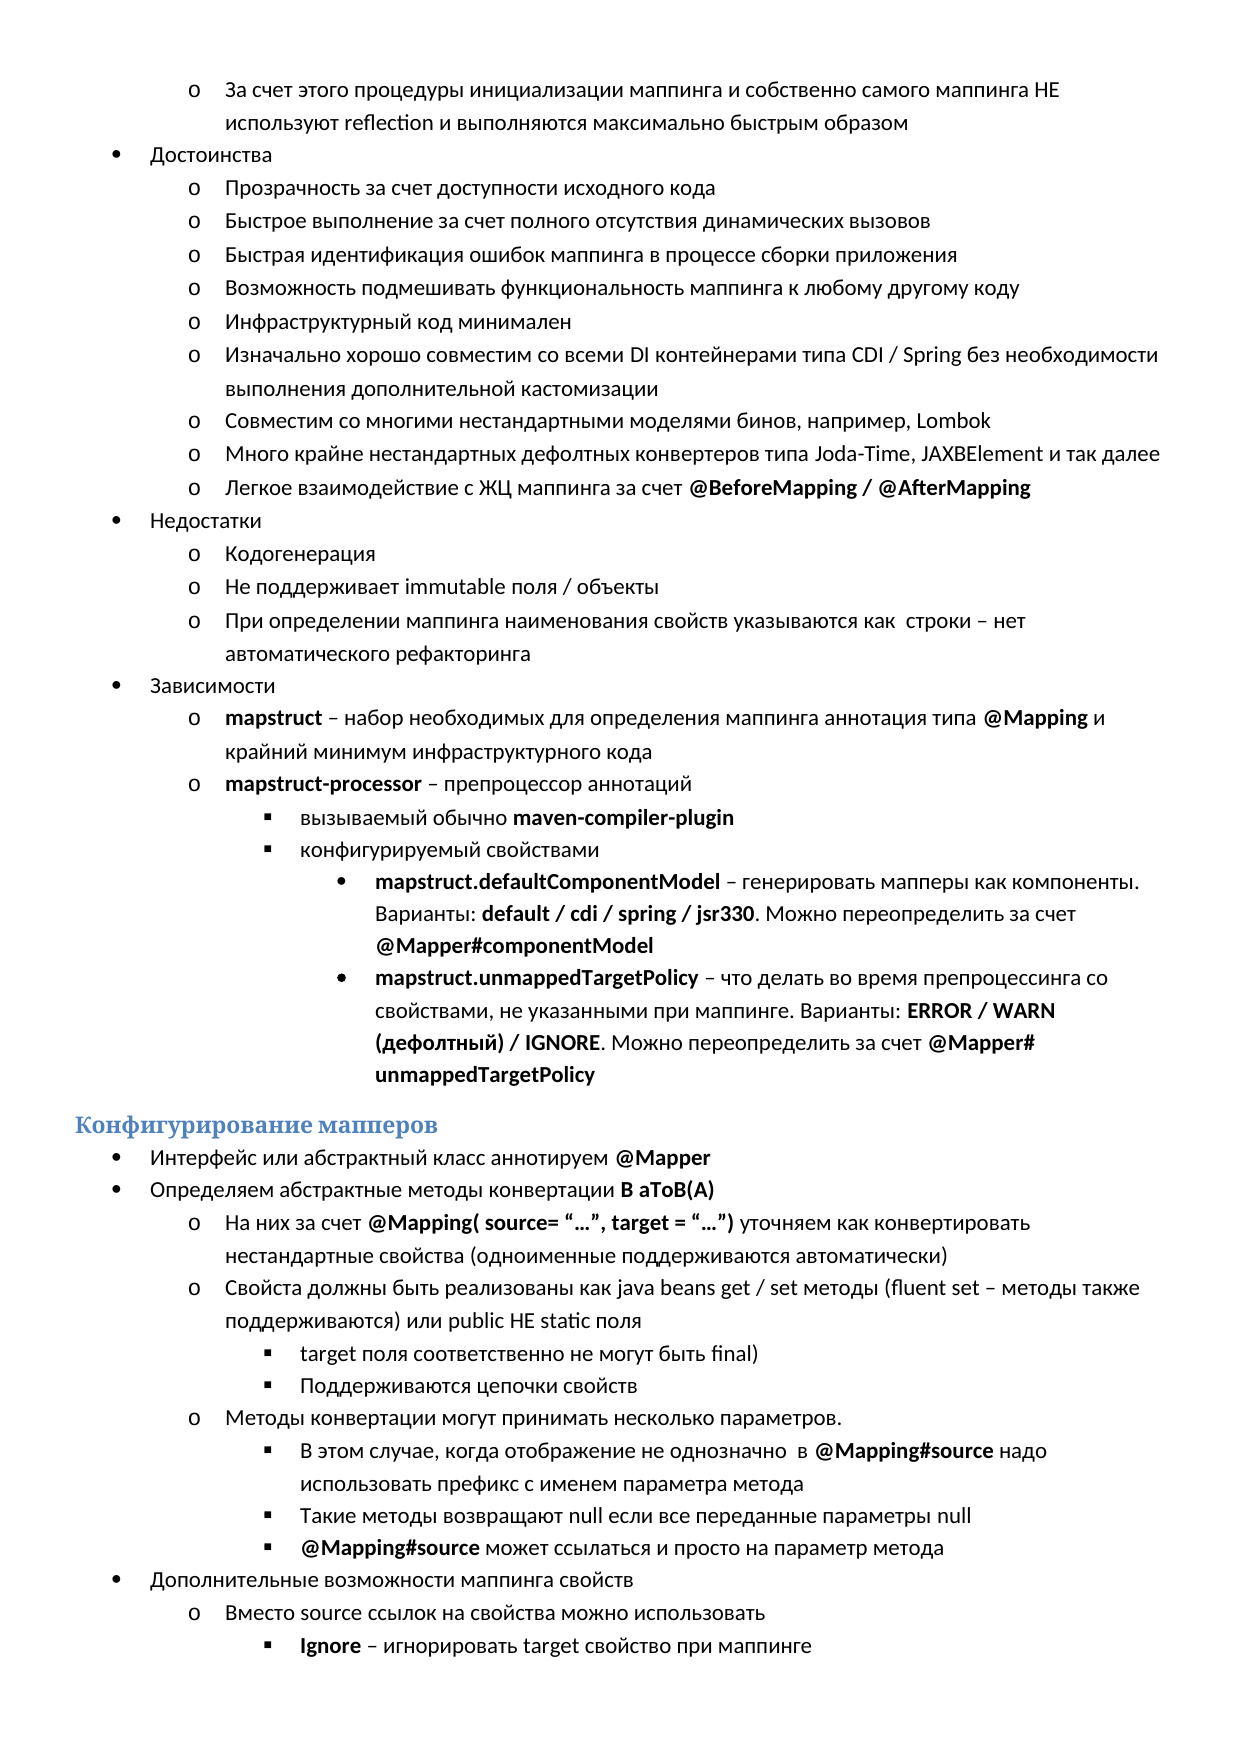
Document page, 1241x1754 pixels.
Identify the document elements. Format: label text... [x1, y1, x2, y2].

list Возможность подмешивать функциональность маппинга к любому другому коду [187, 273, 1165, 302]
list Прозрачность за счет доступности исходного кода [187, 173, 1165, 202]
list Вместо source ссылок на свойства можно использовать [187, 1598, 1165, 1627]
list Быстрая идентификация ошибок маппинга в процессе сборки приложения [187, 240, 1165, 269]
list mapstruct-processor – препроцессор аннотаций [187, 769, 1165, 798]
list Свойста должны быть реализованы как java beans get / set методы (fluent set – методы также поддерживаются) или public НЕ static поля [187, 1273, 1165, 1334]
list mapstruct.defaultComponentModel – генерировать мапперы как компоненты. Варианты: default / cdi / spring / jsr330. Можно переопределить за счет @Mapper#componentModel [337, 867, 1165, 959]
list Интерфейс или абстрактный класс аннотируем @Mapper [112, 1143, 1165, 1171]
list За счет этого процедуры инициализации маппинга и собственно самого маппинга НЕ используют reflection и выполняются максимально быстрым образом [187, 75, 1165, 136]
list В этом случае, когда отображение не однозначно в @Mapping#source надо использовать префикс с именем параметра метода [262, 1437, 1165, 1497]
list Ignore – игнорировать target свойство при маппинге [262, 1631, 1165, 1659]
list Изначально хорошо совместим со всеми DI контейнерами типа CDI / Spring без необходимости выполнения дополнительной кастомизации [187, 340, 1165, 402]
list Методы конвертации могут принимать несколько параметров. [187, 1403, 1165, 1432]
list вызываемый обычно maven-compiler-plugin [262, 803, 1165, 831]
list mapstruct – набор необходимых для определения маппинга аннотация типа @Mapping и крайний минимум инфраструктурного кода [187, 703, 1165, 765]
list @Mapping#source может ссылаться и просто на параметр метода [262, 1533, 1165, 1561]
list Много крайне нестандартных дефолтных конвертеров типа Joda-Time, JAXBElement и так далее [187, 439, 1165, 469]
list На них за счет @Mapping( source= “…”, target = “…”) уточняем как конвертировать нестандартные свойства (одноименные поддерживаются автоматически) [187, 1208, 1165, 1269]
subtitle Конфигурирование мапперов [75, 1113, 1165, 1139]
list Легкое взаимодействие с ЖЦ маппинга за счет @BeforeMapping / @AfterMapping [187, 473, 1165, 502]
list Кодогенерация [187, 539, 1165, 568]
list Зависимости [112, 671, 1165, 699]
list конфигурируемый свойствами [262, 835, 1165, 863]
list Совместим со многими нестандартными моделями бинов, например, Lombok [187, 406, 1165, 435]
list Дополнительные возможности маппинга свойств [112, 1565, 1165, 1593]
list mapstruct.unmappedTargetPolicy – что делать во время препроцессинга со свойствами, не указанными при маппинге. Варианты: ERROR / WARN (дефолтный) / IGNORE. Можно переопределить за счет @Mapper# unmappedTargetPolicy [337, 963, 1165, 1088]
list Быстрое выполнение за счет полного отсутствия динамических вызовов [187, 206, 1165, 235]
list Определяем абстрактные методы конвертации B aToB(A) [112, 1176, 1165, 1203]
list Инфраструктурный код минимален [187, 307, 1165, 336]
list Поддерживаются цепочки свойств [262, 1371, 1165, 1399]
list При определении маппинга наименования свойств указываются как строки – нет автоматического рефакторинга [187, 606, 1165, 667]
list Такие методы возвращают null если все переданные параметры null [262, 1501, 1165, 1529]
list target поля соответственно не могут быть final) [262, 1339, 1165, 1367]
list Недостатки [112, 507, 1165, 534]
list Не поддерживает immutable поля / объекты [187, 572, 1165, 601]
list Достоинства [112, 141, 1165, 168]
